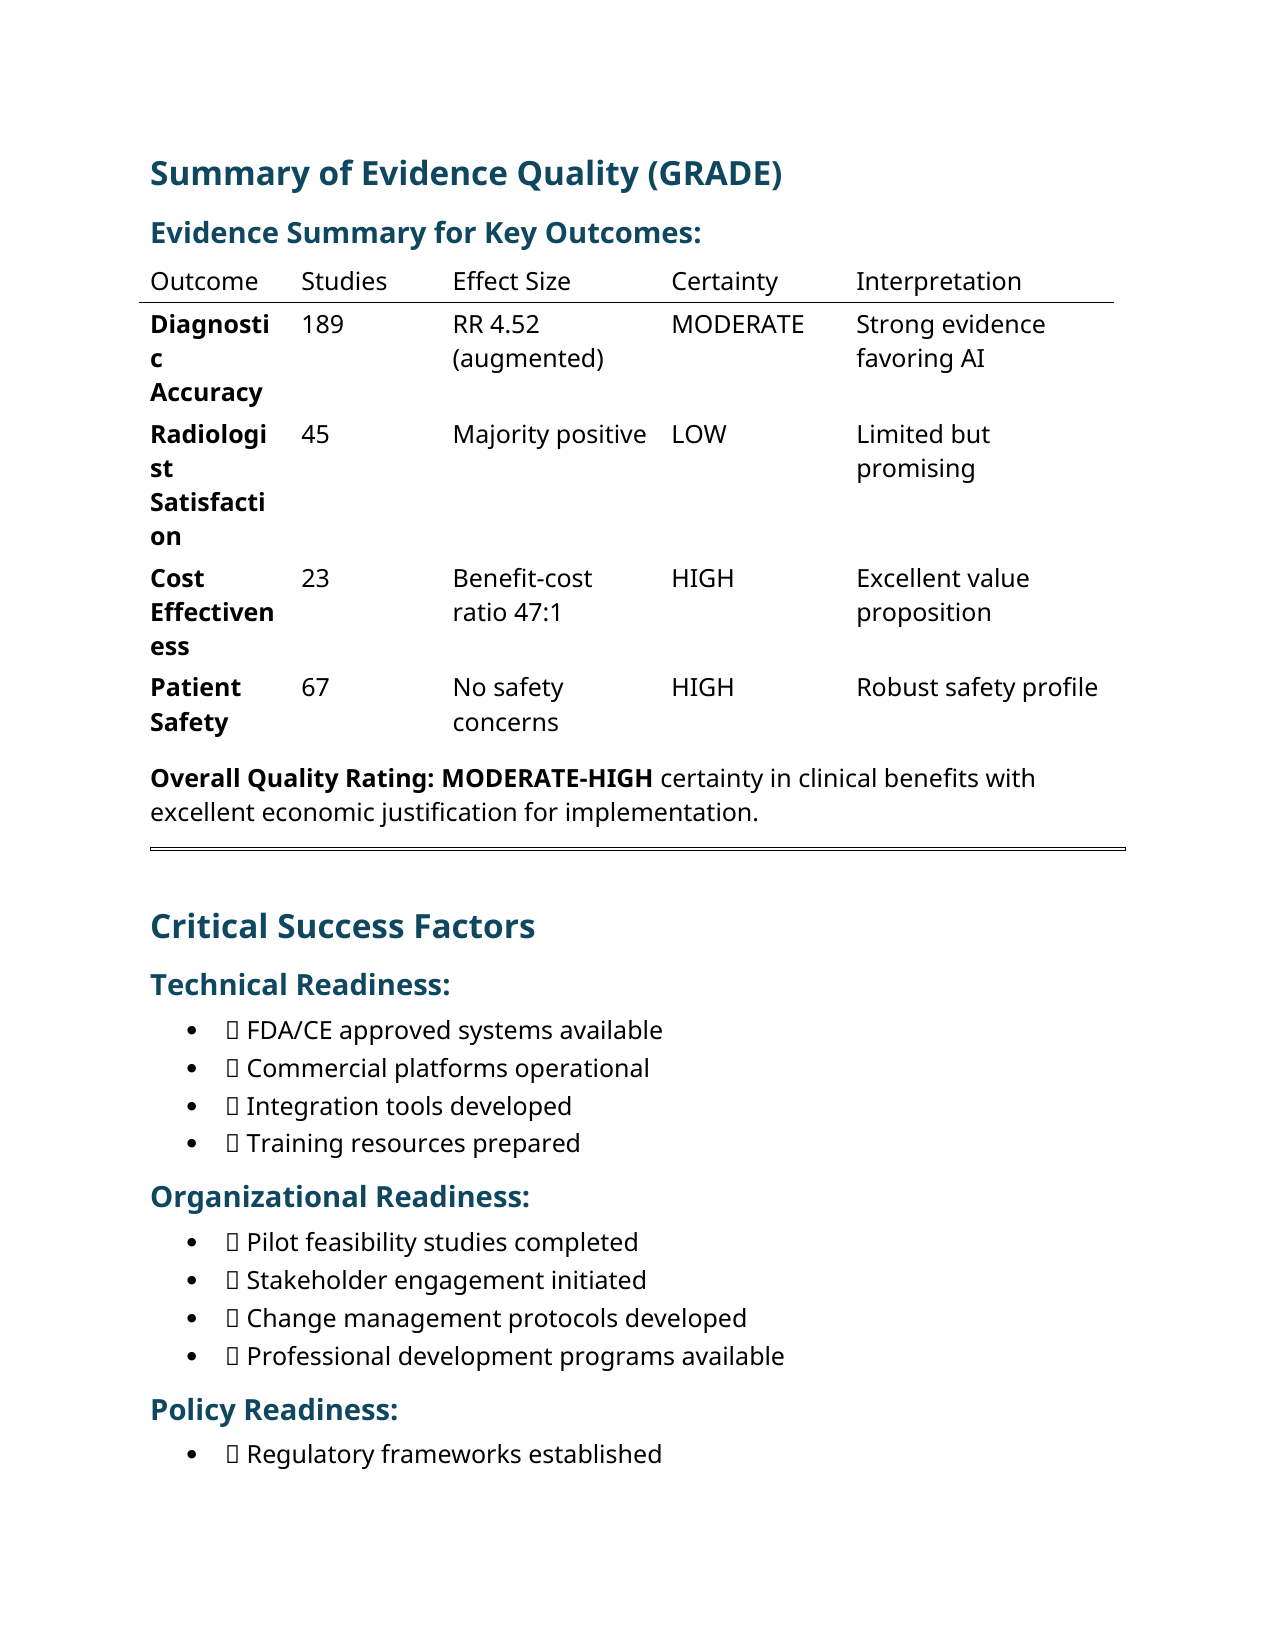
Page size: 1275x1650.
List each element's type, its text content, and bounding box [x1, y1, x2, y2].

table_cell HIGH [660, 666, 845, 742]
list ✅ Stakeholder engagement initiated [187, 1263, 1125, 1297]
subtitle Technical Readiness: [150, 964, 1125, 1004]
table_cell Patient Safety [139, 666, 290, 742]
table_cell Diagnostic Accuracy [139, 303, 290, 413]
table_cell LOW [660, 413, 845, 557]
table_cell Benefit-cost ratio 47:1 [441, 557, 660, 666]
table_cell Limited but promising [845, 413, 1114, 557]
list ✅ Commercial platforms operational [187, 1050, 1125, 1084]
list ✅ Integration tools developed [187, 1088, 1125, 1122]
table_header Studies [290, 260, 441, 302]
table_cell MODERATE [660, 303, 845, 413]
list ✅ Change management protocols developed [187, 1300, 1125, 1334]
subtitle Summary of Evidence Quality (GRADE) [150, 150, 1125, 195]
table_cell 23 [290, 557, 441, 666]
list ✅ Pilot feasibility studies completed [187, 1225, 1125, 1259]
subtitle Organizational Readiness: [150, 1177, 1125, 1216]
table_cell Majority positive [441, 413, 660, 557]
text Overall Quality Rating: MODERATE-HIGH certainty in clinical benefits with excellent economic justification for implementation. [150, 761, 1125, 829]
table_cell 67 [290, 666, 441, 742]
table_header Effect Size [441, 260, 660, 302]
table_cell 189 [290, 303, 441, 413]
table_cell Excellent value proposition [845, 557, 1114, 666]
table_cell No safety concerns [441, 666, 660, 742]
table_cell RR 4.52 (augmented) [441, 303, 660, 413]
table_cell Cost Effectiveness [139, 557, 290, 666]
table_cell HIGH [660, 557, 845, 666]
list ✅ FDA/CE approved systems available [187, 1013, 1125, 1047]
list ✅ Professional development programs available [187, 1338, 1125, 1372]
table_cell Strong evidence favoring AI [845, 303, 1114, 413]
table_header Interpretation [845, 260, 1114, 302]
subtitle Evidence Summary for Key Outcomes: [150, 212, 1125, 252]
table_cell Radiologist Satisfaction [139, 413, 290, 557]
table_header Outcome [139, 260, 290, 302]
list ✅ Training resources prepared [187, 1126, 1125, 1160]
subtitle Critical Success Factors [150, 902, 1125, 948]
table_cell 45 [290, 413, 441, 557]
table_header Certainty [660, 260, 845, 302]
table_cell Robust safety profile [845, 666, 1114, 742]
subtitle Policy Readiness: [150, 1389, 1125, 1429]
list ✅ Regulatory frameworks established [187, 1437, 1125, 1471]
